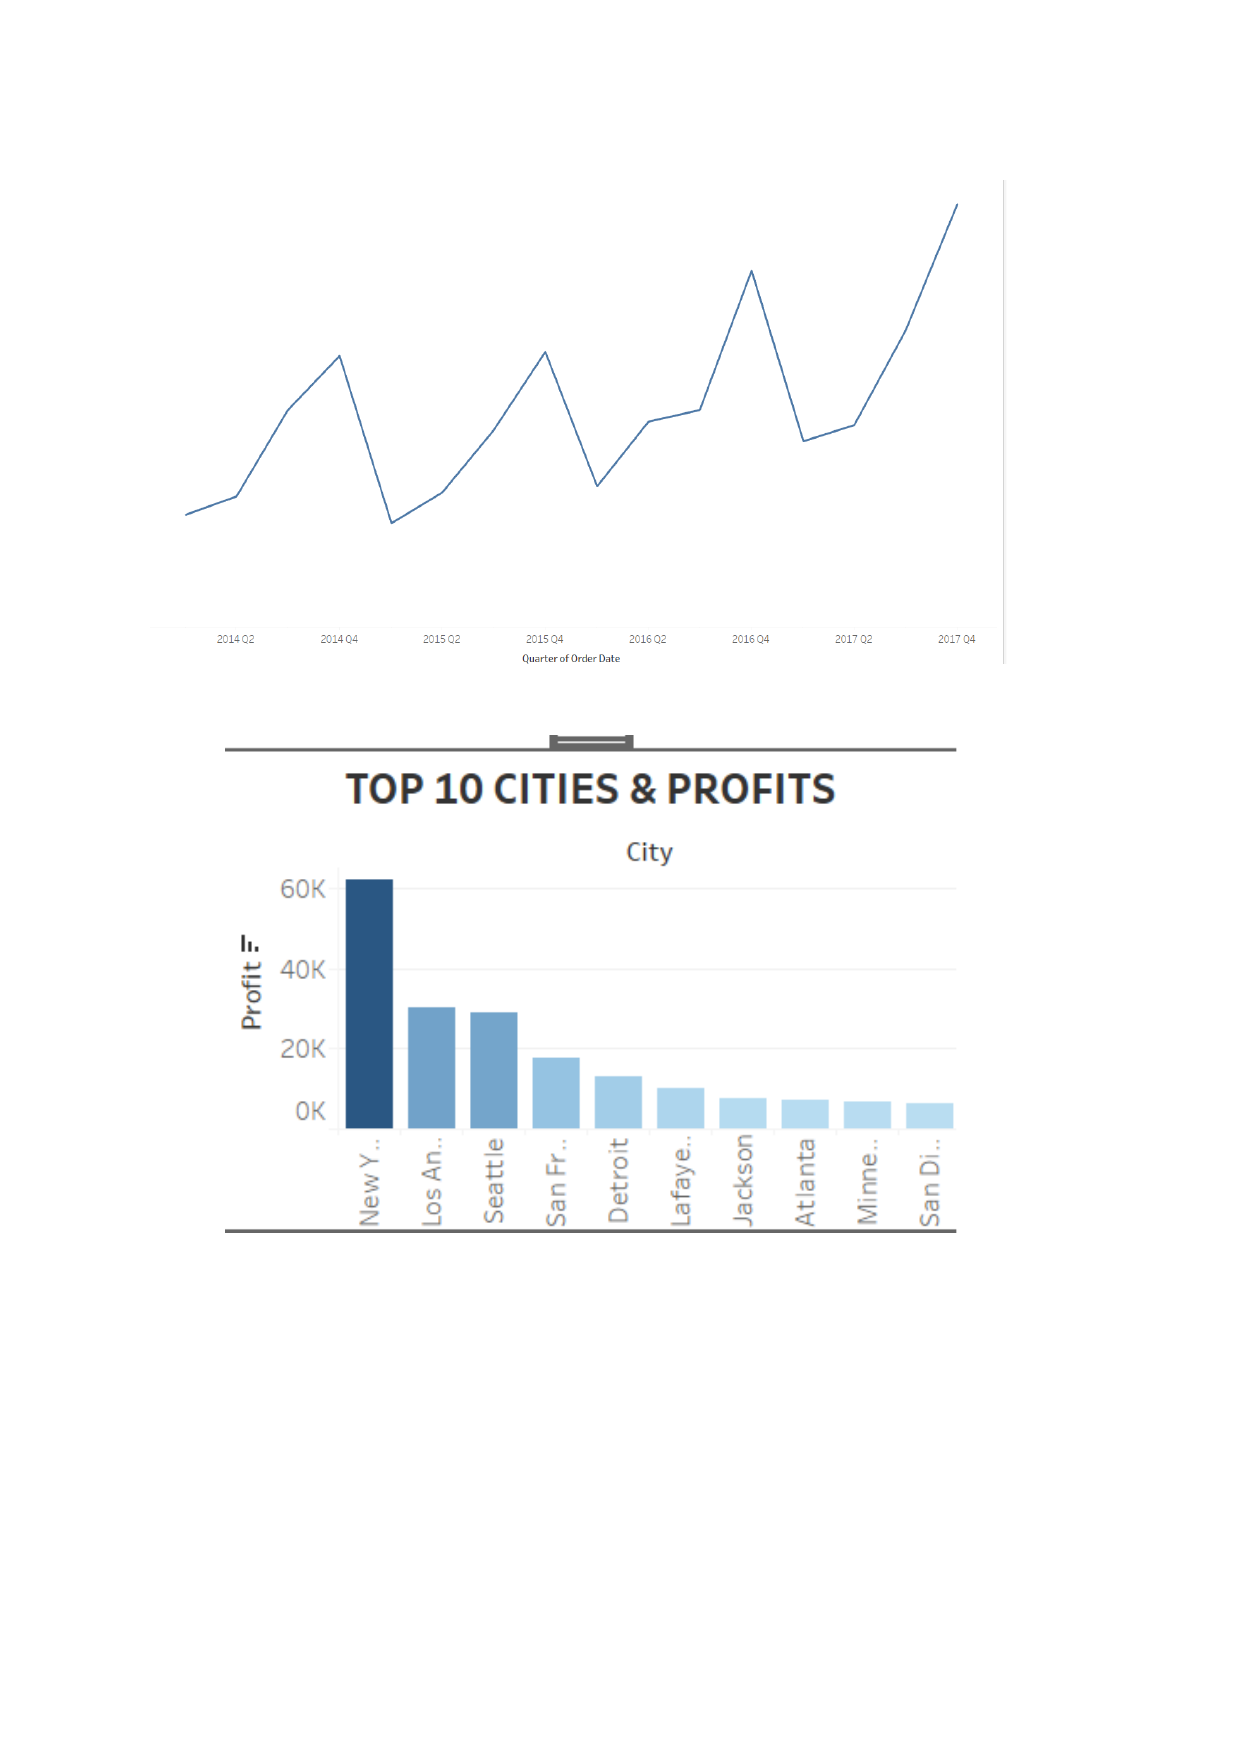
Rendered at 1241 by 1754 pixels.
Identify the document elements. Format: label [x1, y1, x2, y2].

picture [150, 180, 1007, 664]
picture [225, 735, 957, 1233]
